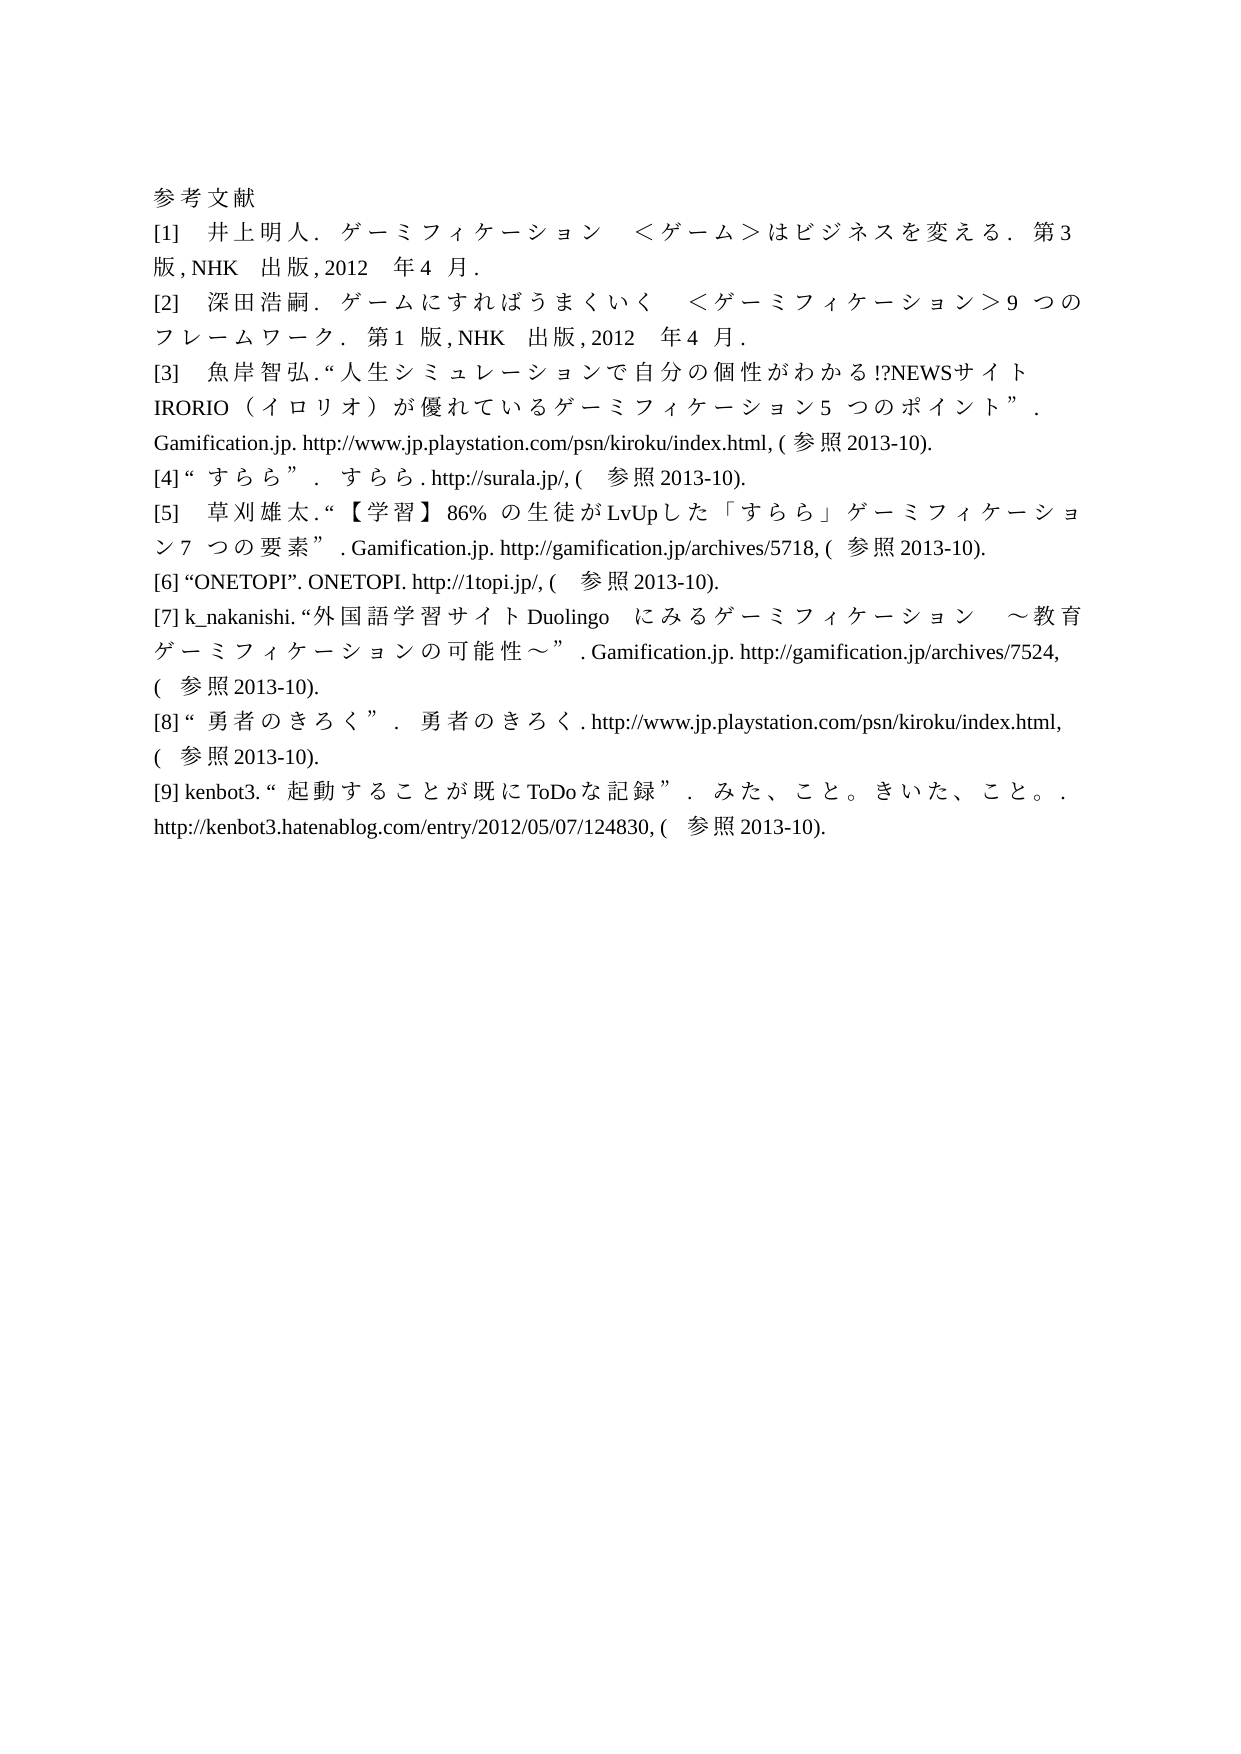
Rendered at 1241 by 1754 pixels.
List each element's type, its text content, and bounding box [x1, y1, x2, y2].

text [1] 井上明人. ゲーミフィケーション ＜ゲーム＞はビジネスを変える. 第3版, NHK出版, 2012年4月. [153, 214, 1087, 284]
text [3] 魚岸智弘. “人生シミュレーションで自分の個性がわかる!?NEWSサイト IRORIO（イロリオ）が優れているゲーミフィケーション5つのポイント”. Gamification.jp. http://www.jp.playstation.com/psn/kiroku/index.html, (参照2013-10). [153, 353, 1087, 458]
text [7] k_nakanishi. “外国語学習サイトDuolingoにみるゲーミフィケーション ～教育ゲーミフィケーションの可能性～”. Gamification.jp. http://gamification.jp/archives/7524, (参照2013-10). [153, 598, 1087, 702]
text [9] kenbot3. “起動することが既にToDoな記録”. みた、こと。きいた、こと。. http://kenbot3.hatenablog.com/entry/2012/05/07/124830, (参照2013-10). [153, 772, 1087, 842]
text 参考文献 [153, 179, 1087, 214]
text [5] 草刈雄太. “【学習】86%の生徒がLvUpした「すらら」ゲーミフィケーション7つの要素”. Gamification.jp. http://gamification.jp/archives/5718, (参照2013-10). [153, 493, 1087, 563]
text [4] “すらら”. すらら. http://surala.jp/, (参照2013-10). [153, 458, 1087, 493]
text [6] “ONETOPI”. ONETOPI. http://1topi.jp/, (参照2013-10). [153, 563, 1087, 598]
text [2] 深田浩嗣. ゲームにすればうまくいく ＜ゲーミフィケーション＞9つのフレームワーク. 第1版, NHK出版, 2012年4月. [153, 284, 1087, 353]
text [8] “勇者のきろく”. 勇者のきろく. http://www.jp.playstation.com/psn/kiroku/index.html, (参照2013-10). [153, 702, 1087, 772]
